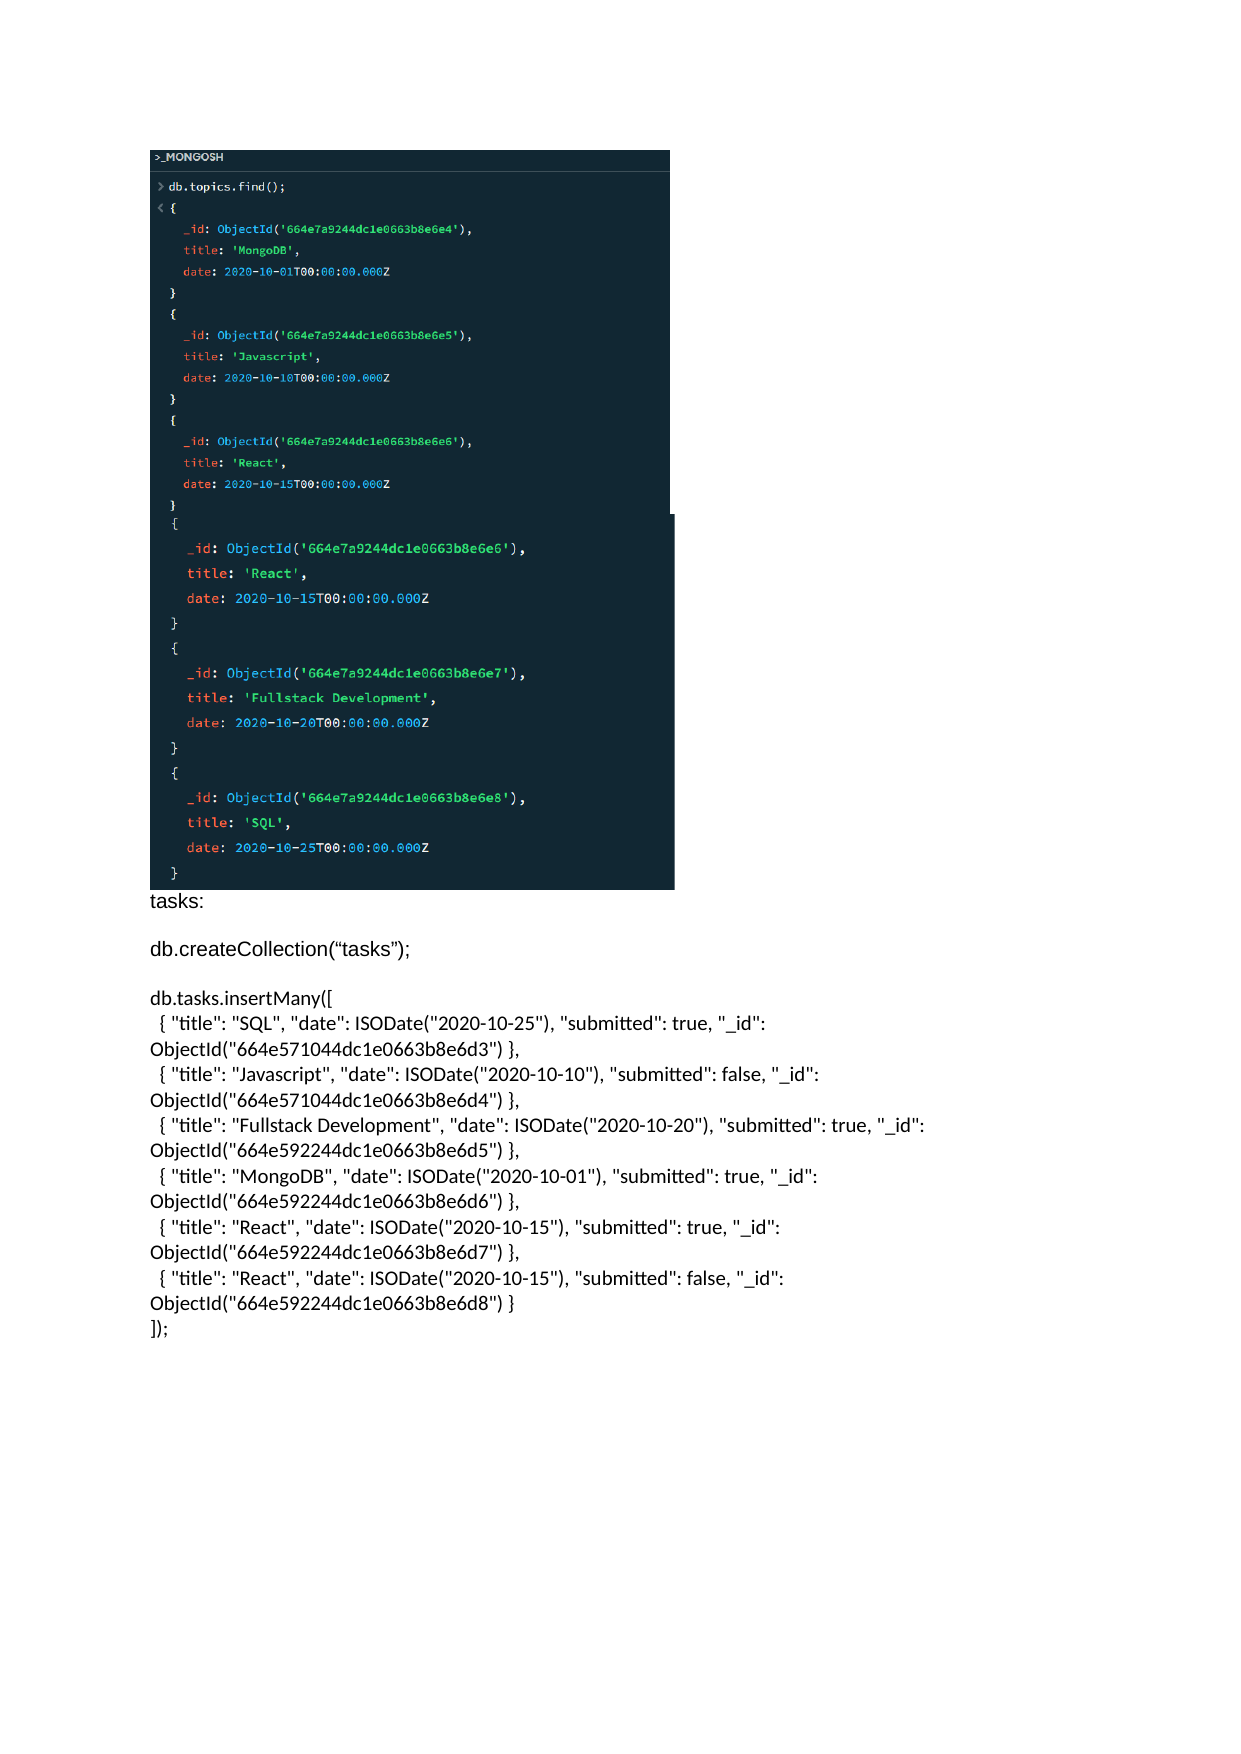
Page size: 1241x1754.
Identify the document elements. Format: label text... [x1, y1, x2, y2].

picture [150, 150, 675, 890]
text { "title": "React", "date": ISODate("2020-10-15"), "submitted": false, "_id": ObjectId("664e592244dc1e0663b8e6d8") } [150, 1265, 1090, 1316]
text tasks: [150, 889, 1090, 913]
text { "title": "MongoDB", "date": ISODate("2020-10-01"), "submitted": true, "_id": ObjectId("664e592244dc1e0663b8e6d6") }, [150, 1163, 1090, 1214]
text { "title": "Fullstack Development", "date": ISODate("2020-10-20"), "submitted": true, "_id": ObjectId("664e592244dc1e0663b8e6d5") }, [150, 1112, 1090, 1163]
text { "title": "SQL", "date": ISODate("2020-10-25"), "submitted": true, "_id": ObjectId("664e571044dc1e0663b8e6d3") }, [150, 1011, 1090, 1061]
text ]); [150, 1316, 1090, 1341]
text { "title": "Javascript", "date": ISODate("2020-10-10"), "submitted": false, "_id": ObjectId("664e571044dc1e0663b8e6d4") }, [150, 1061, 1090, 1112]
text db.tasks.insertMany([ [150, 985, 1090, 1011]
text db.createCollection(“tasks”); [150, 937, 1090, 961]
text { "title": "React", "date": ISODate("2020-10-15"), "submitted": true, "_id": ObjectId("664e592244dc1e0663b8e6d7") }, [150, 1214, 1090, 1265]
